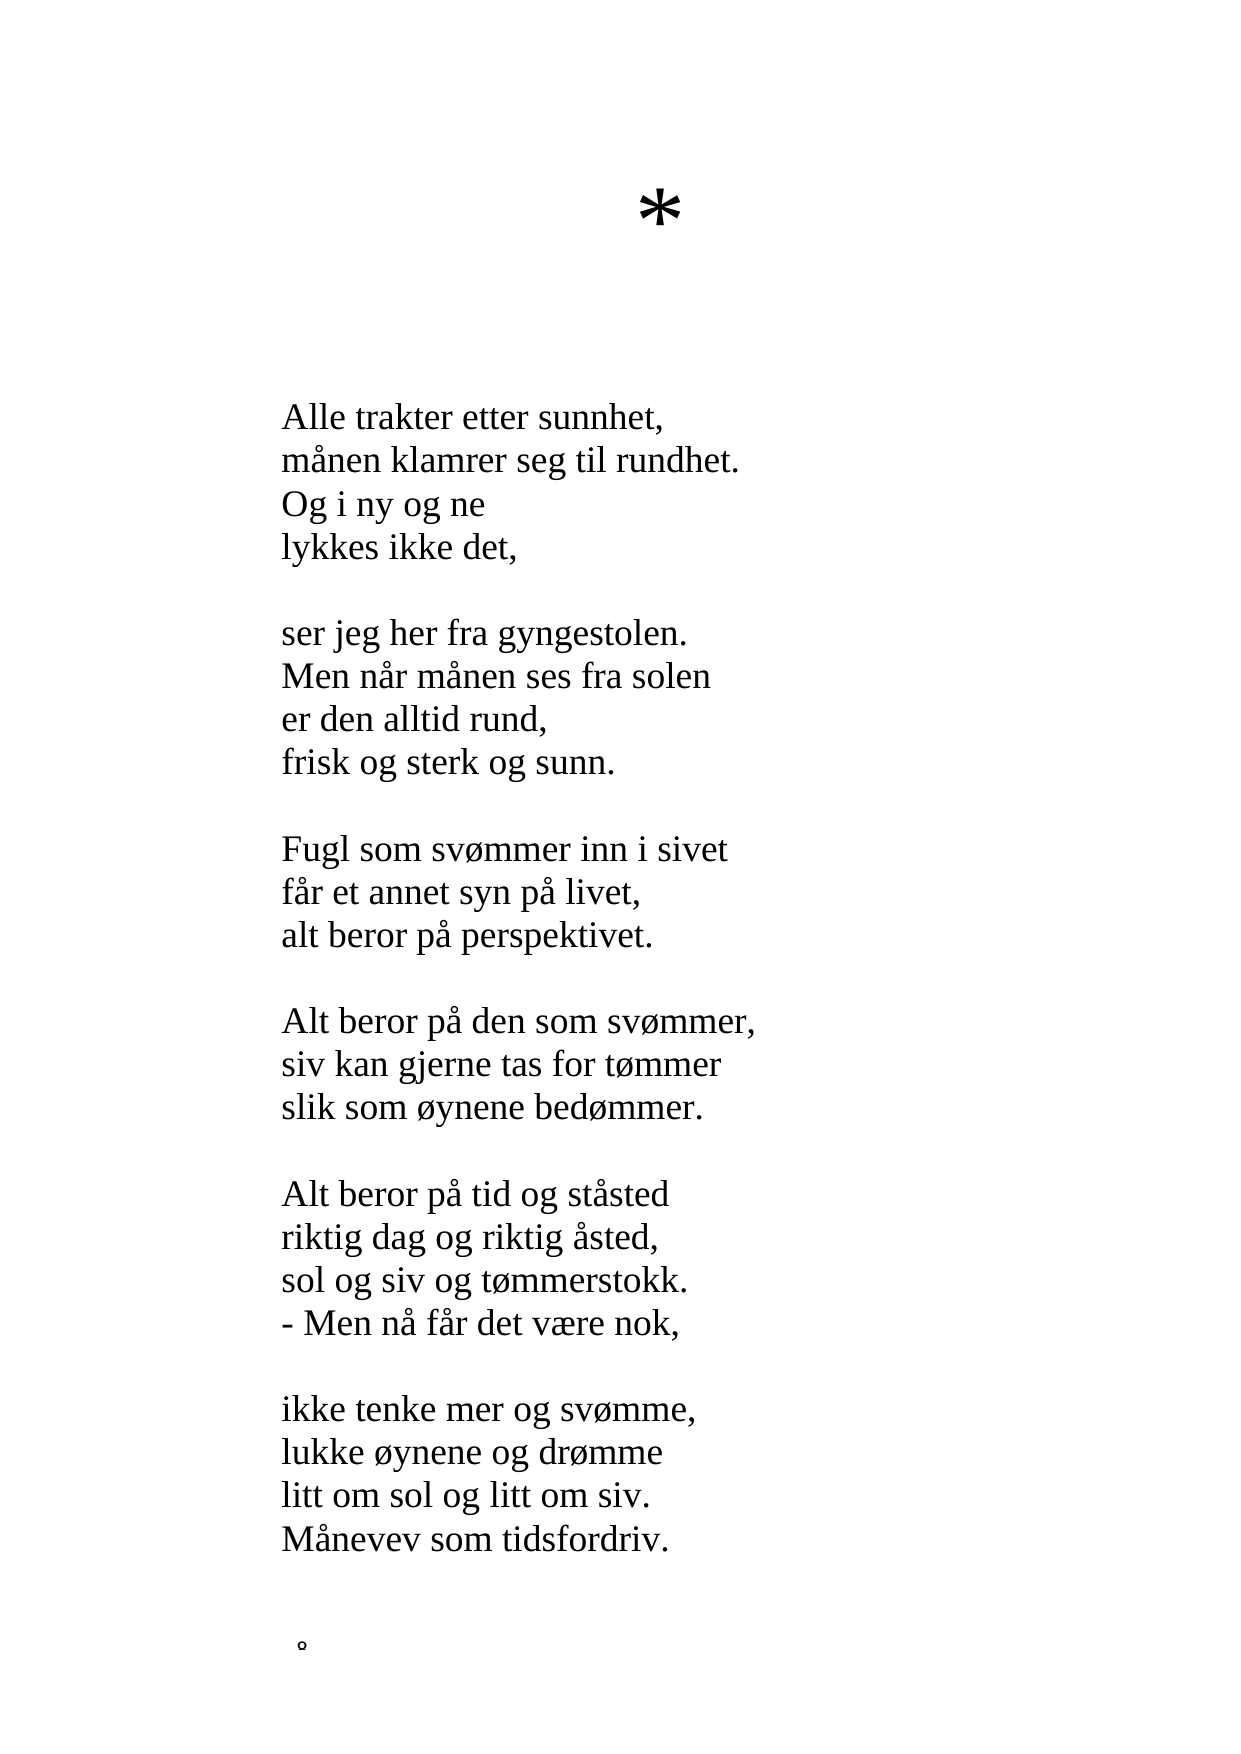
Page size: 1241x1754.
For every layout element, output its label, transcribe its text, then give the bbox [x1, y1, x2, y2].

text månen klamrer seg til rundhet. [281, 438, 1031, 481]
text ikke tenke mer og svømme, [281, 1387, 1031, 1430]
text slik som øynene bedømmer. [281, 1085, 1031, 1128]
text Alt beror på den som svømmer, [281, 998, 1031, 1042]
text - Men nå får det være nok, [281, 1300, 1031, 1343]
text er den alltid rund, [281, 697, 1031, 740]
text sol og siv og tømmerstokk. [281, 1257, 1031, 1300]
text siv kan gjerne tas for tømmer [281, 1042, 1031, 1085]
text lykkes ikke det, [281, 524, 1031, 567]
text litt om sol og litt om siv. [281, 1473, 1031, 1516]
text Og i ny og ne [281, 481, 1031, 524]
text Alt beror på tid og ståsted [281, 1171, 1031, 1214]
text Alle trakter etter sunnhet, [281, 395, 1031, 438]
text lukke øynene og drømme [281, 1430, 1031, 1473]
text riktig dag og riktig åsted, [281, 1214, 1031, 1257]
text alt beror på perspektivet. [281, 912, 1031, 955]
text Månevev som tidsfordriv. [281, 1516, 1031, 1559]
text Fugl som svømmer inn i sivet [281, 826, 1031, 869]
text Men når månen ses fra solen [281, 653, 1031, 697]
text * [281, 161, 1031, 276]
text får et annet syn på livet, [281, 869, 1031, 912]
text ser jeg her fra gyngestolen. [281, 610, 1031, 653]
text frisk og sterk og sunn. [281, 740, 1031, 783]
